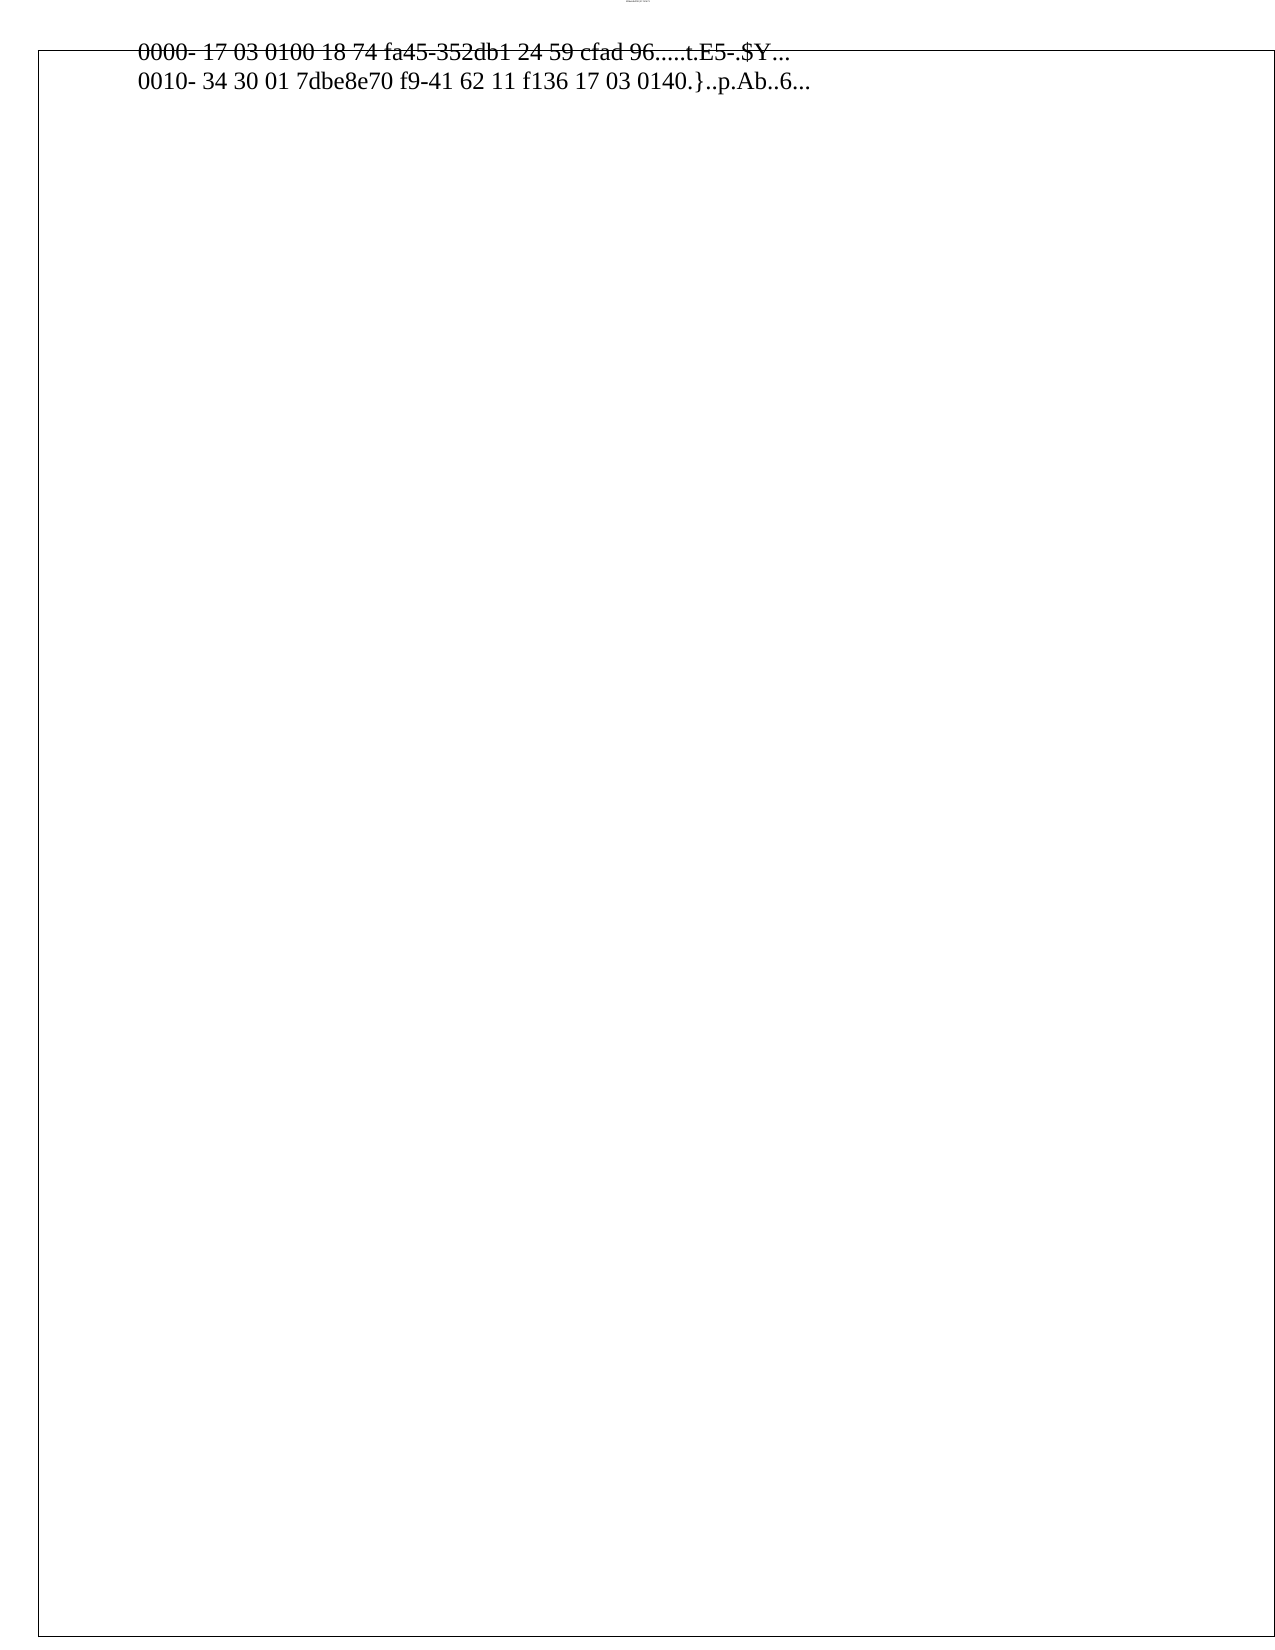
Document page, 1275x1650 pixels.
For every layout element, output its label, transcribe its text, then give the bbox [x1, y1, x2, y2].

text 0010- 34 30 01 7dbe8e70 f9-41 62 11 f136 17 03 0140.}..p.Ab..6... [138, 66, 1274, 95]
text 0000- 17 03 0100 18 74 fa45-352db1 24 59 cfad 96.....t.E5-.$Y... [138, 51, 1274, 66]
text 0000- 17 03 0100 18 74 fa45-352db1 24 59 cfad 96.....t.E5-.$Y... [138, 37, 1275, 50]
